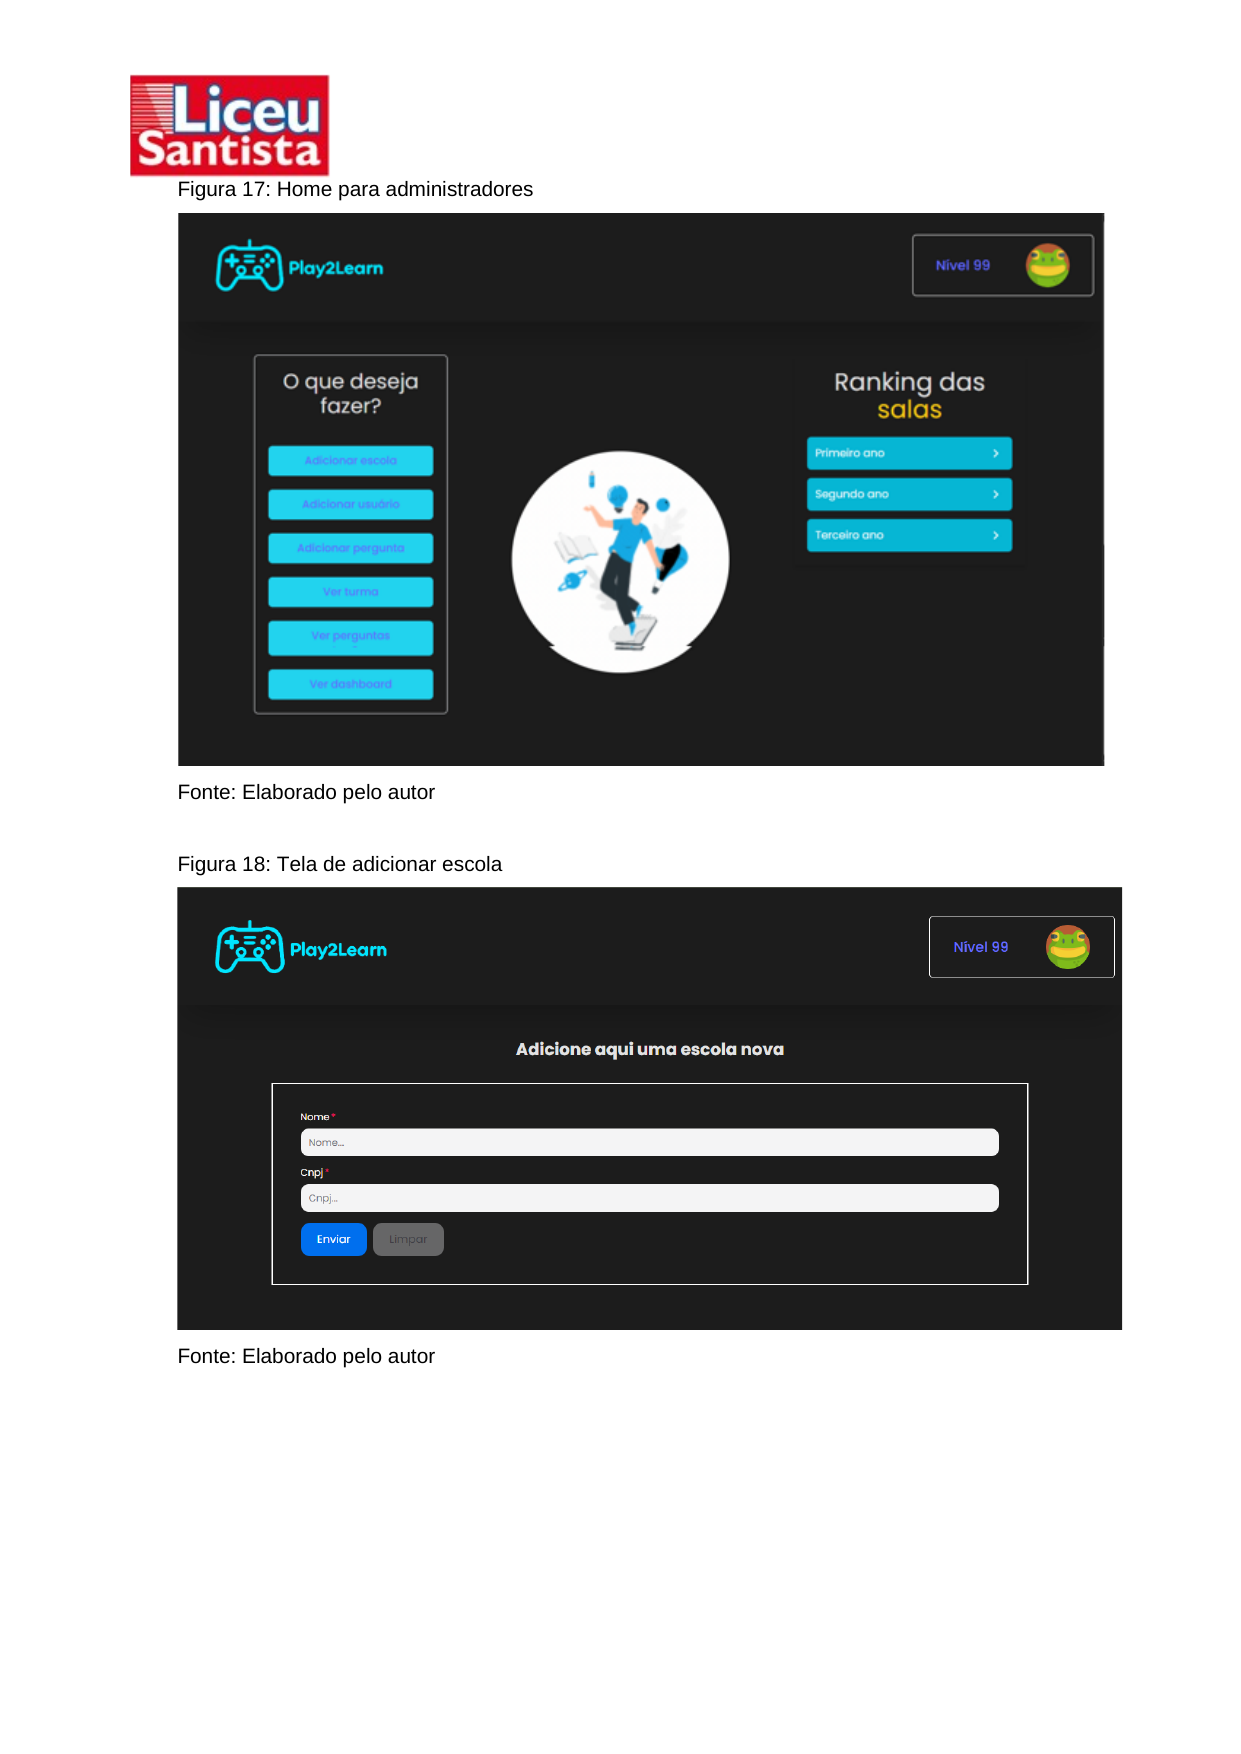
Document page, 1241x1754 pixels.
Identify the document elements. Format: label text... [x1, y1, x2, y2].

text Fonte: Elaborado pelo autor [177, 779, 1122, 803]
picture [130, 74, 331, 178]
text Fonte: Elaborado pelo autor [177, 1344, 1122, 1368]
text Figura 17: Home para administradores [177, 177, 1122, 201]
picture [177, 213, 1105, 766]
text Figura 18: Tela de adicionar escola [177, 851, 1122, 875]
picture [177, 887, 1123, 1330]
